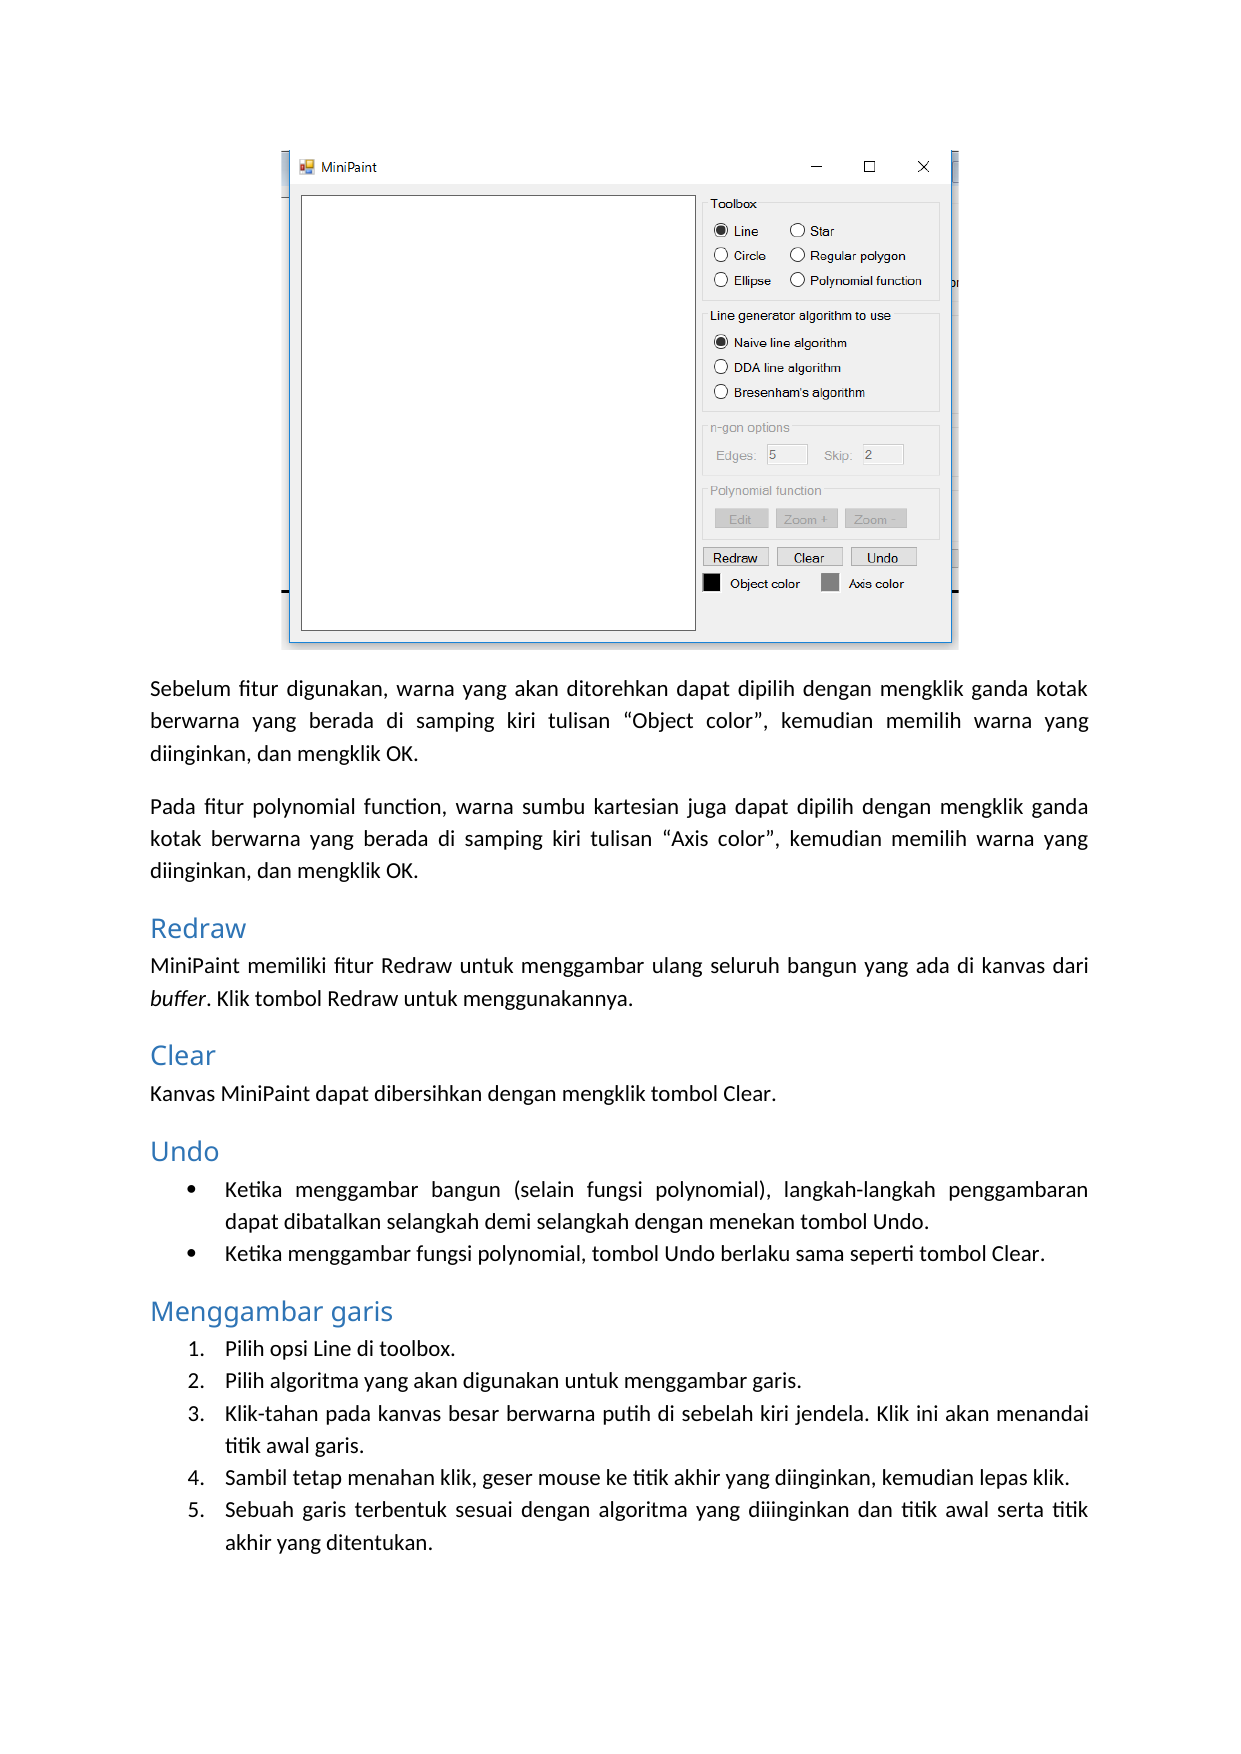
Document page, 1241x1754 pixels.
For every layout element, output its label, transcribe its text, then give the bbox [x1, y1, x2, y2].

text Sebelum fitur digunakan, warna yang akan ditorehkan dapat dipilih dengan mengklik ganda kotak berwarna yang berada di samping kiri tulisan “Object color”, kemudian memilih warna yang diinginkan, dan mengklik OK. [150, 674, 1090, 767]
text Kanvas MiniPaint dapat dibersihkan dengan mengklik tombol Clear. [150, 1079, 1090, 1107]
list Klik-tahan pada kanvas besar berwarna putih di sebelah kiri jendela. Klik ini akan menandai titik awal garis. [187, 1399, 1090, 1459]
subtitle Menggambar garis [150, 1292, 1090, 1329]
list Pilih opsi Line di toolbox. [187, 1334, 1090, 1362]
list Ketika menggambar bangun (selain fungsi polynomial), langkah-langkah penggambaran dapat dibatalkan selangkah demi selangkah dengan menekan tombol Undo. [187, 1175, 1090, 1235]
subtitle Redraw [150, 909, 1090, 946]
text MiniPaint memiliki fitur Redraw untuk menggambar ulang seluruh bangun yang ada di kanvas dari buffer. Klik tombol Redraw untuk menggunakannya. [150, 952, 1090, 1012]
subtitle Undo [150, 1132, 1090, 1169]
list Ketika menggambar fungsi polynomial, tombol Undo berlaku sama seperti tombol Clear. [187, 1239, 1090, 1267]
picture [281, 150, 959, 650]
subtitle Clear [150, 1037, 1090, 1074]
list Sambil tetap menahan klik, geser mouse ke titik akhir yang diinginkan, kemudian lepas klik. [187, 1463, 1090, 1491]
list Sebuah garis terbentuk sesuai dengan algoritma yang diiinginkan dan titik awal serta titik akhir yang ditentukan. [187, 1495, 1090, 1556]
list Pilih algoritma yang akan digunakan untuk menggambar garis. [187, 1367, 1090, 1395]
text Pada fitur polynomial function, warna sumbu kartesian juga dapat dipilih dengan mengklik ganda kotak berwarna yang berada di samping kiri tulisan “Axis color”, kemudian memilih warna yang diinginkan, dan mengklik OK. [150, 792, 1090, 884]
